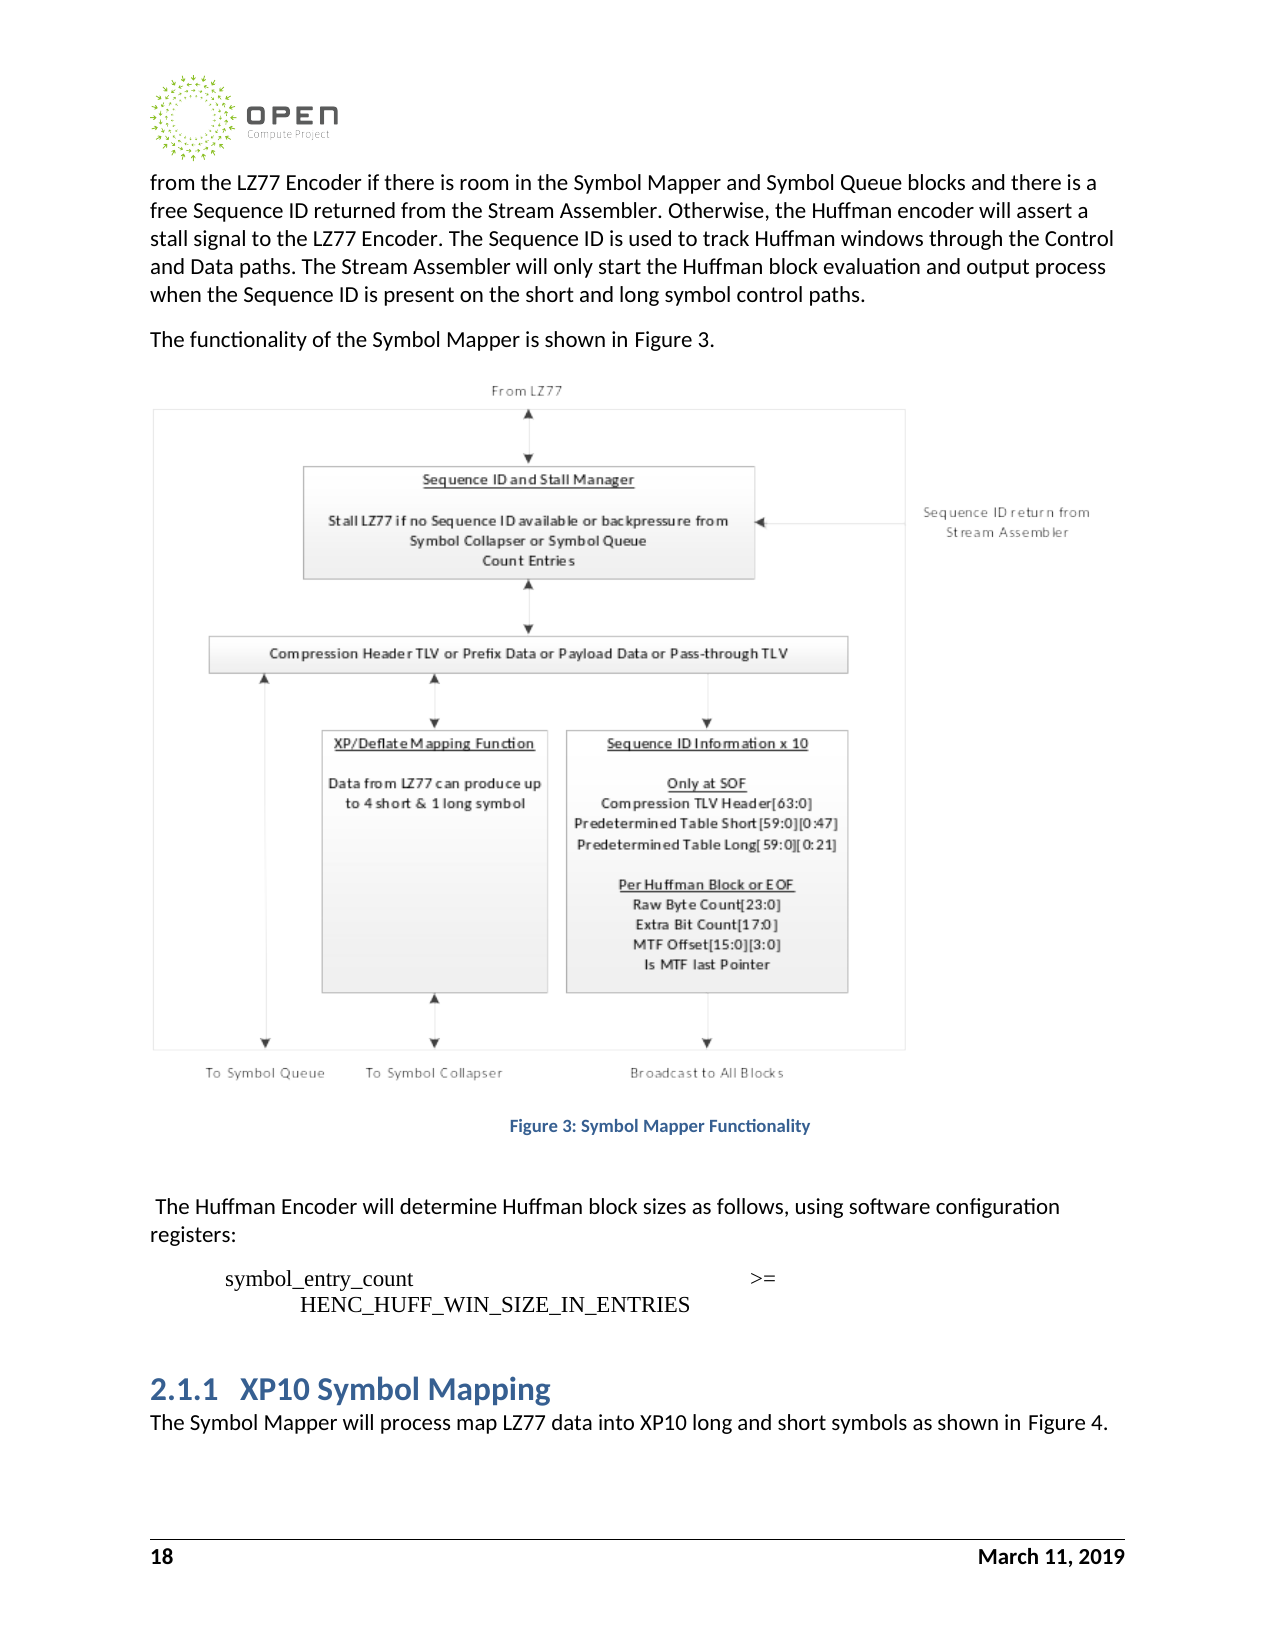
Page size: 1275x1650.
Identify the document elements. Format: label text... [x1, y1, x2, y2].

subtitle XP10 Symbol Mapping [150, 1368, 1125, 1408]
text The functionality of the Symbol Mapper is shown in Figure 3. [150, 325, 1125, 353]
picture [150, 75, 338, 168]
text The Symbol Mapper will process map LZ77 data into XP10 long and short symbols as shown in Figure 4. [150, 1408, 1125, 1436]
text symbol_entry_count >= HENC_HUFF_WIN_SIZE_IN_ENTRIES [225, 1265, 1125, 1318]
text The Huffman Encoder will determine Huffman block sizes as follows, using software configuration registers: [150, 1192, 1125, 1248]
text Figure 3: Symbol Mapper Functionality [195, 1114, 1125, 1137]
